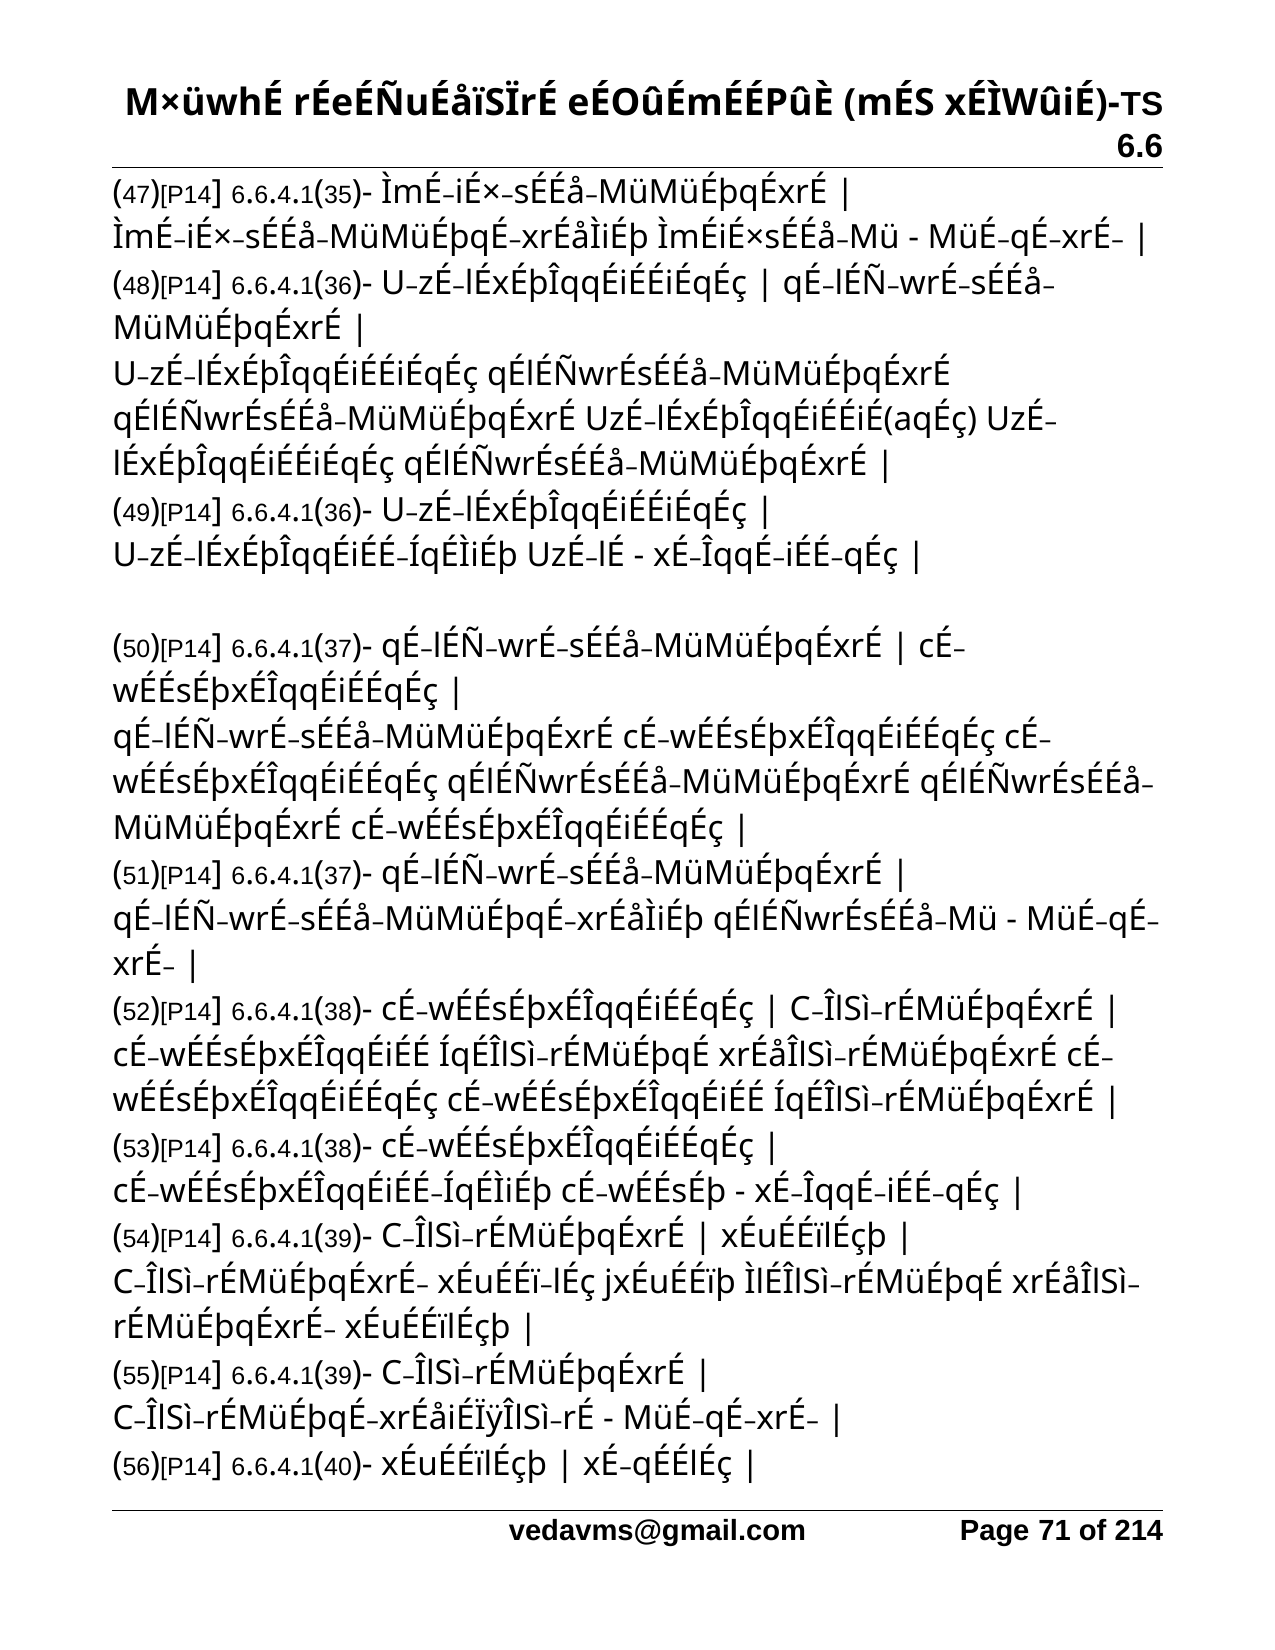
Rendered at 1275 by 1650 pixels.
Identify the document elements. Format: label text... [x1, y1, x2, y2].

text C–ÎlSì–rÉMüÉþqÉ–xrÉåiÉÏÿÎlSì–rÉ - MüÉ–qÉ–xrÉ– | [112, 1394, 1163, 1439]
text (49)[P14] 6.6.4.1(36)- U–zÉ–lÉxÉþÎqqÉiÉÉiÉqÉç | [112, 486, 1163, 531]
text U–zÉ–lÉxÉþÎqqÉiÉÉ–ÍqÉÌiÉþ UzÉ–lÉ - xÉ–ÎqqÉ–iÉÉ–qÉç | [112, 531, 1163, 576]
text cÉ–wÉÉsÉþxÉÎqqÉiÉÉ ÍqÉÎlSì–rÉMüÉþqÉ xrÉåÎlSì–rÉMüÉþqÉxrÉ cÉ–wÉÉsÉþxÉÎqqÉiÉÉqÉç cÉ–wÉÉsÉþxÉÎqqÉiÉÉ ÍqÉÎlSì–rÉMüÉþqÉxrÉ | [112, 1031, 1163, 1121]
text (56)[P14] 6.6.4.1(40)- xÉuÉÉïlÉçþ | xÉ–qÉÉlÉç | [112, 1439, 1163, 1485]
text (51)[P14] 6.6.4.1(37)- qÉ–lÉÑ–wrÉ–sÉÉå–MüMüÉþqÉxrÉ | [112, 849, 1163, 894]
text C–ÎlSì–rÉMüÉþqÉxrÉ– xÉuÉÉï–lÉç jxÉuÉÉïþ ÌlÉÎlSì–rÉMüÉþqÉ xrÉåÎlSì–rÉMüÉþqÉxrÉ– xÉuÉÉïlÉçþ | [112, 1258, 1163, 1348]
text (47)[P14] 6.6.4.1(35)- ÌmÉ–iÉ×–sÉÉå–MüMüÉþqÉxrÉ | [112, 168, 1163, 213]
text ÌmÉ–iÉ×–sÉÉå–MüMüÉþqÉ–xrÉåÌiÉþ ÌmÉiÉ×sÉÉå–Mü - MüÉ–qÉ–xrÉ– | [112, 213, 1163, 258]
text (52)[P14] 6.6.4.1(38)- cÉ–wÉÉsÉþxÉÎqqÉiÉÉqÉç | C–ÎlSì–rÉMüÉþqÉxrÉ | [112, 985, 1163, 1031]
text (54)[P14] 6.6.4.1(39)- C–ÎlSì–rÉMüÉþqÉxrÉ | xÉuÉÉïlÉçþ | [112, 1212, 1163, 1258]
text (53)[P14] 6.6.4.1(38)- cÉ–wÉÉsÉþxÉÎqqÉiÉÉqÉç | [112, 1121, 1163, 1167]
text qÉ–lÉÑ–wrÉ–sÉÉå–MüMüÉþqÉ–xrÉåÌiÉþ qÉlÉÑwrÉsÉÉå–Mü - MüÉ–qÉ–xrÉ– | [112, 894, 1163, 985]
text (48)[P14] 6.6.4.1(36)- U–zÉ–lÉxÉþÎqqÉiÉÉiÉqÉç | qÉ–lÉÑ–wrÉ–sÉÉå–MüMüÉþqÉxrÉ | [112, 258, 1163, 349]
text (55)[P14] 6.6.4.1(39)- C–ÎlSì–rÉMüÉþqÉxrÉ | [112, 1348, 1163, 1394]
text qÉ–lÉÑ–wrÉ–sÉÉå–MüMüÉþqÉxrÉ cÉ–wÉÉsÉþxÉÎqqÉiÉÉqÉç cÉ–wÉÉsÉþxÉÎqqÉiÉÉqÉç qÉlÉÑwrÉsÉÉå–MüMüÉþqÉxrÉ qÉlÉÑwrÉsÉÉå–MüMüÉþqÉxrÉ cÉ–wÉÉsÉþxÉÎqqÉiÉÉqÉç | [112, 713, 1163, 849]
text (50)[P14] 6.6.4.1(37)- qÉ–lÉÑ–wrÉ–sÉÉå–MüMüÉþqÉxrÉ | cÉ–wÉÉsÉþxÉÎqqÉiÉÉqÉç | [112, 622, 1163, 713]
text cÉ–wÉÉsÉþxÉÎqqÉiÉÉ–ÍqÉÌiÉþ cÉ–wÉÉsÉþ - xÉ–ÎqqÉ–iÉÉ–qÉç | [112, 1167, 1163, 1212]
text U–zÉ–lÉxÉþÎqqÉiÉÉiÉqÉç qÉlÉÑwrÉsÉÉå–MüMüÉþqÉxrÉ qÉlÉÑwrÉsÉÉå–MüMüÉþqÉxrÉ UzÉ–lÉxÉþÎqqÉiÉÉiÉ(aqÉç) UzÉ–lÉxÉþÎqqÉiÉÉiÉqÉç qÉlÉÑwrÉsÉÉå–MüMüÉþqÉxrÉ | [112, 349, 1163, 486]
